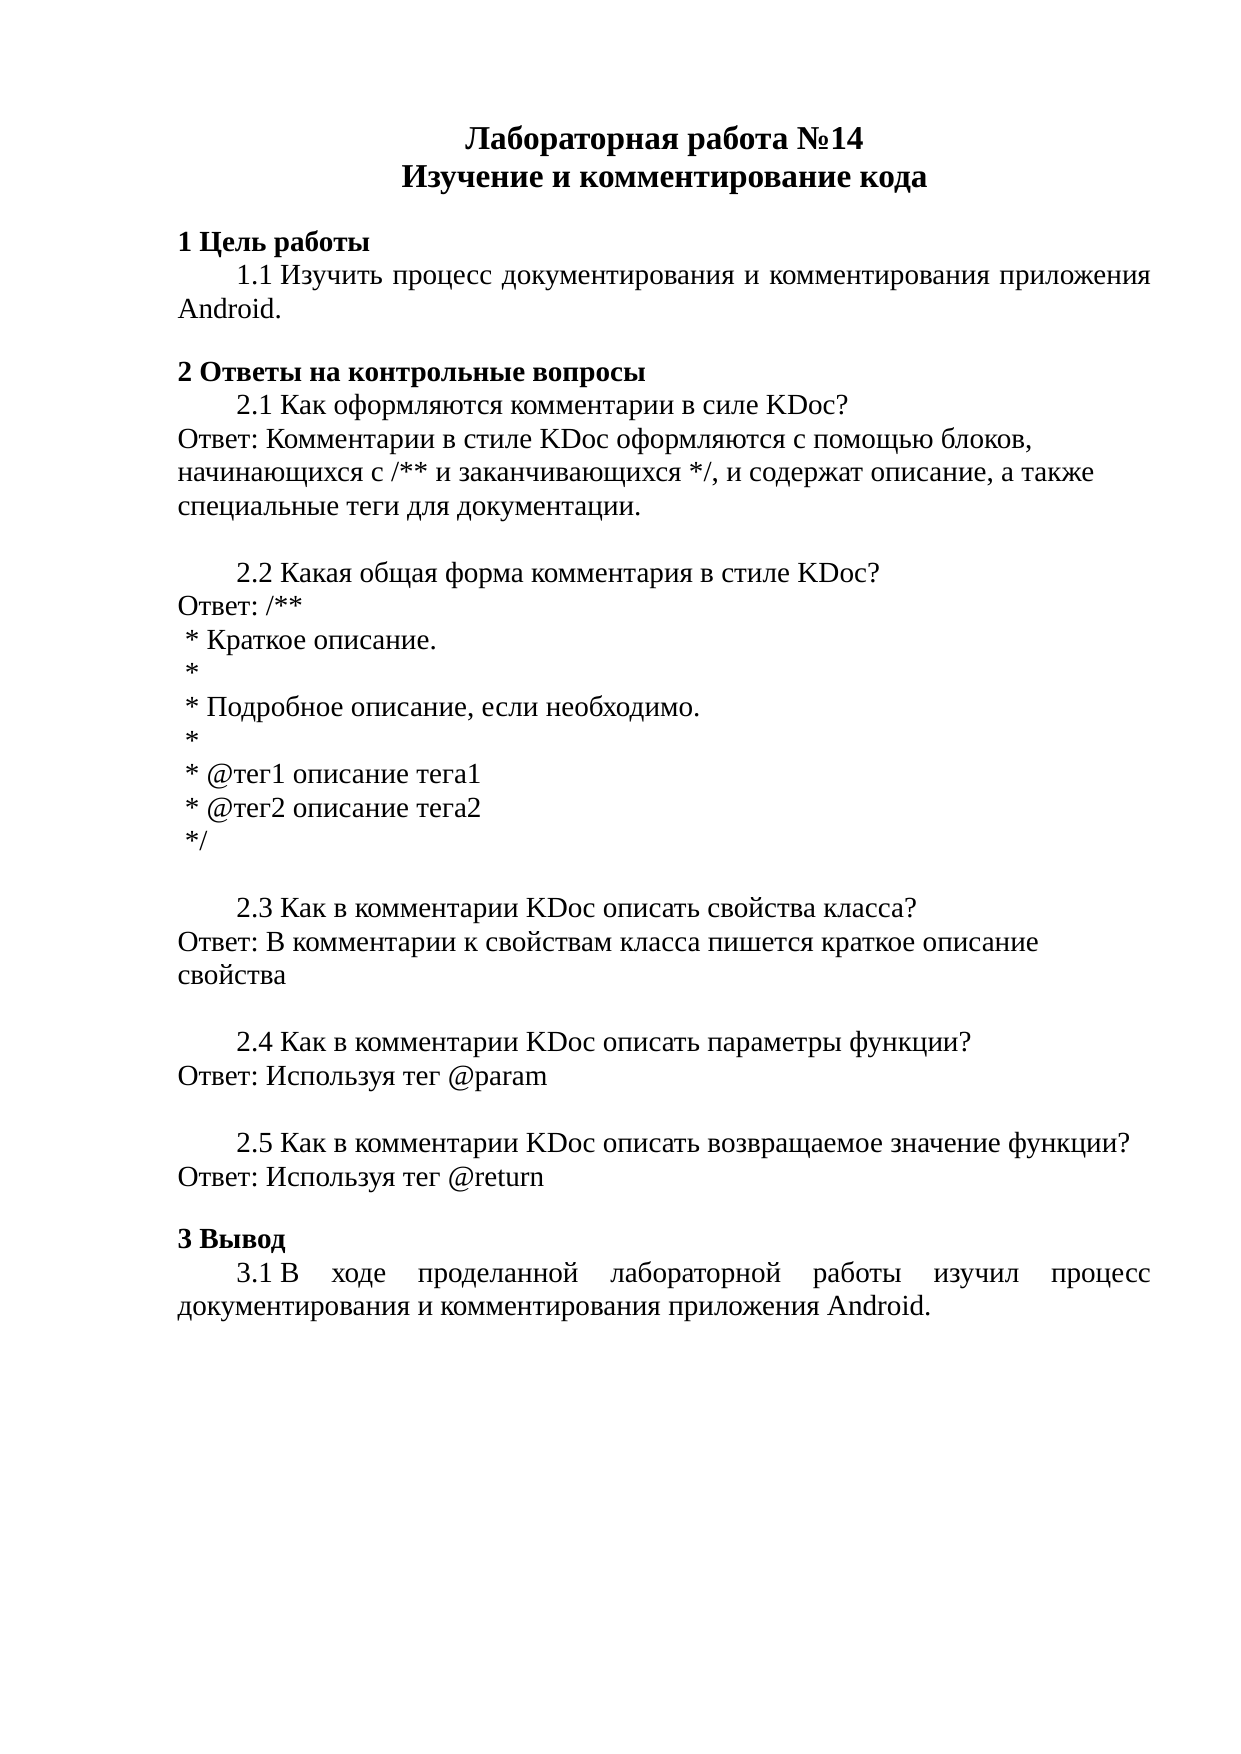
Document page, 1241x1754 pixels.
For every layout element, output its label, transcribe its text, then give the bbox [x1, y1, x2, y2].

list Изучить процесс документирования и комментирования приложения Android. [177, 257, 1152, 324]
text Ответ: Используя тег @param [177, 1058, 1152, 1092]
list Цель работы [177, 224, 1152, 257]
list Какая общая форма комментария в стиле KDoc? [177, 555, 1152, 588]
text Ответ: /** [177, 588, 1152, 622]
text * Краткое описание. [177, 622, 1152, 656]
list В ходе проделанной лабораторной работы изучил процесс документирования и комментирования приложения Android. [177, 1255, 1152, 1322]
list Как оформляются комментарии в силе KDoc? [177, 387, 1152, 421]
text */ [177, 823, 1152, 857]
list Как в комментарии KDoc описать свойства класса? [177, 890, 1152, 924]
text Ответ: Комментарии в стиле KDoc оформляются с помощью блоков, начинающихся с /** и заканчивающихся */, и содержат описание, а также специальные теги для документации. [177, 421, 1152, 521]
subtitle Лабораторная работа №14 Изучение и комментирование кода [177, 118, 1152, 195]
text * [177, 723, 1152, 756]
list Как в комментарии KDoc описать параметры функции? [177, 1024, 1152, 1058]
text * @тег1 описание тега1 [177, 756, 1152, 790]
text * @тег2 описание тега2 [177, 790, 1152, 823]
list Ответы на контрольные вопросы [177, 354, 1152, 387]
text Ответ: В комментарии к свойствам класса пишется краткое описание свойства [177, 924, 1152, 991]
list Вывод [177, 1221, 1152, 1255]
text Ответ: Используя тег @return [177, 1159, 1152, 1192]
list Как в комментарии KDoc описать возвращаемое значение функции? [177, 1125, 1152, 1159]
text * [177, 656, 1152, 689]
text * Подробное описание, если необходимо. [177, 689, 1152, 723]
